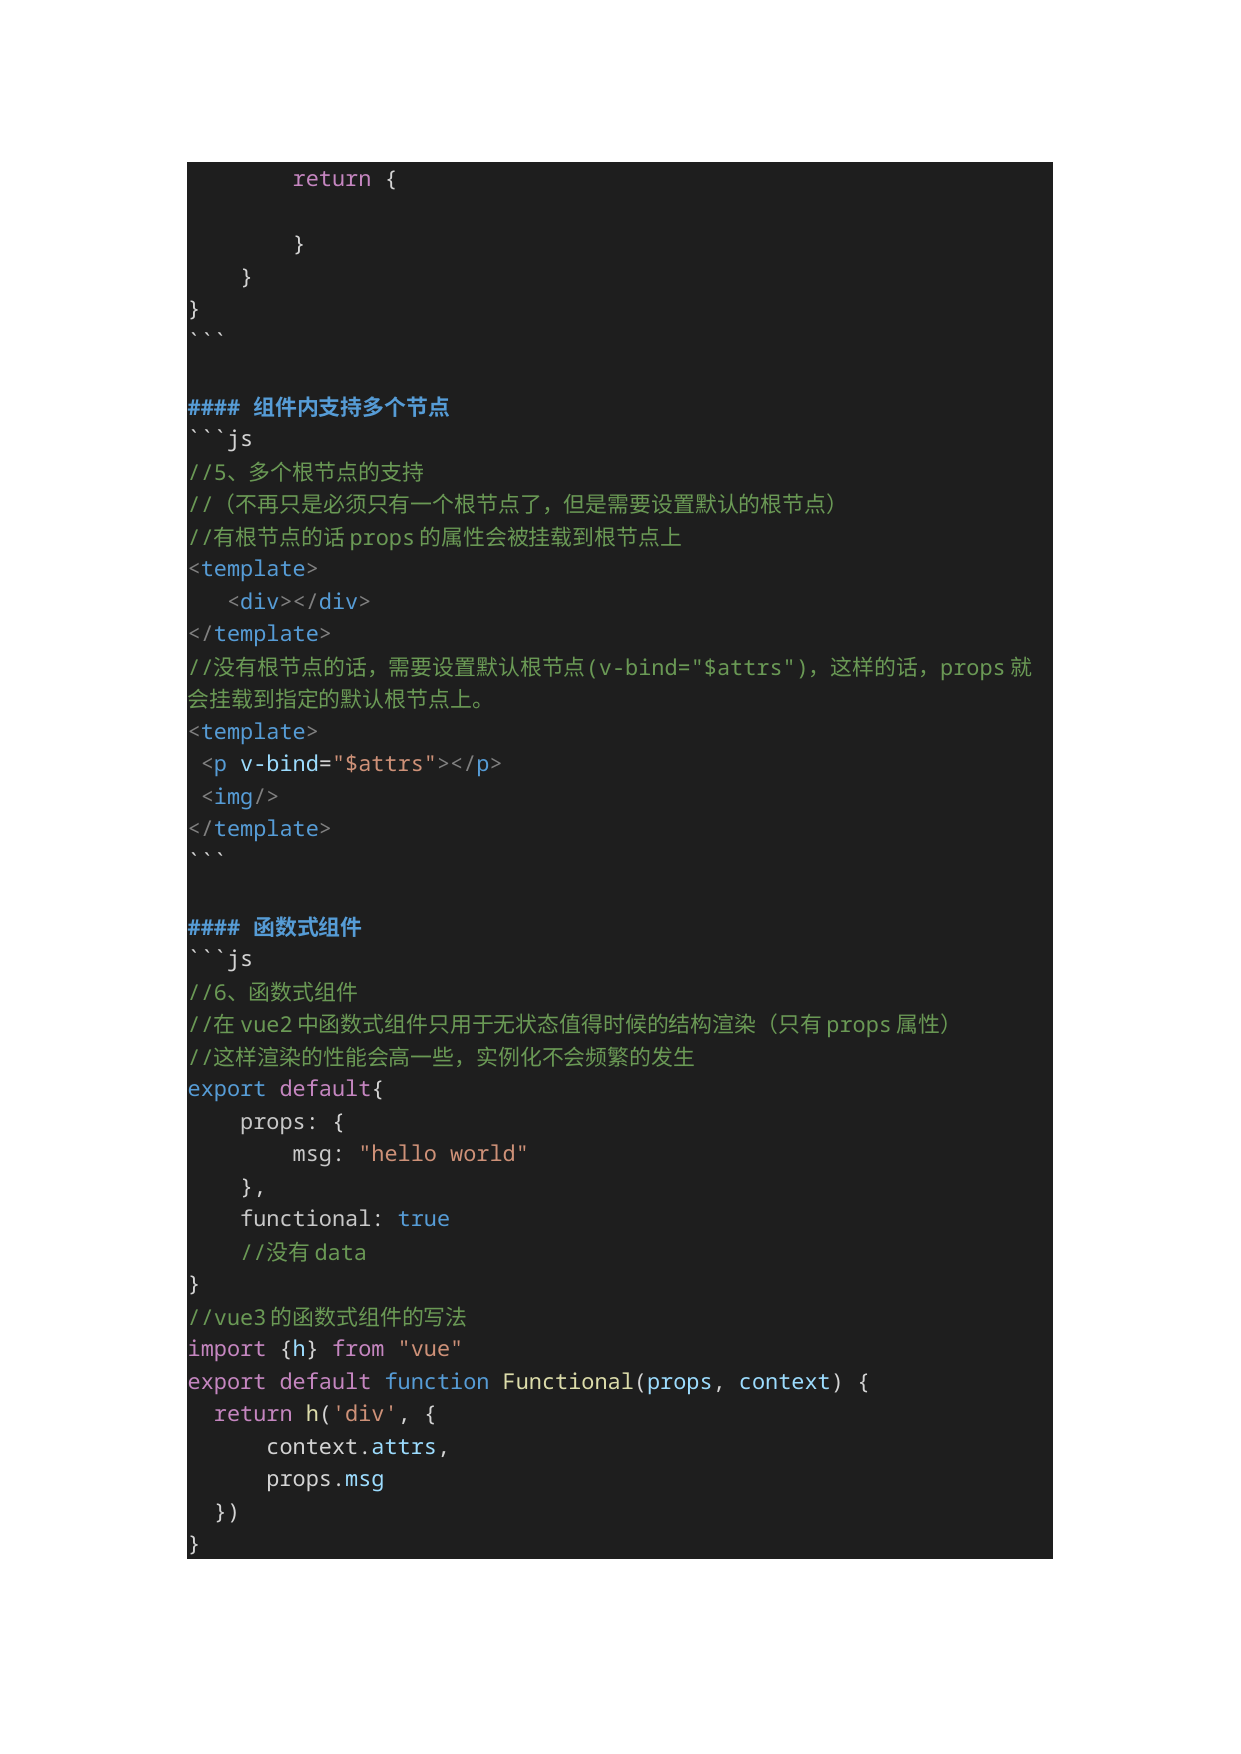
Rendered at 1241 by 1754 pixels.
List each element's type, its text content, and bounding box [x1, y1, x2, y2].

text } [187, 227, 1053, 259]
text props: { [187, 1104, 1053, 1137]
text import {h} from "vue" [187, 1332, 1053, 1364]
text //vue3的函数式组件的写法 [187, 1299, 1053, 1332]
text //5、多个根节点的支持 [187, 454, 1053, 487]
text #### 函数式组件 [187, 909, 1053, 942]
text ``` [187, 324, 1053, 357]
text </template> [187, 617, 1053, 649]
text export default function Functional(props, context) { [187, 1364, 1053, 1397]
text props.msg [187, 1462, 1053, 1494]
text }, [187, 1169, 1053, 1202]
text } [187, 1527, 1053, 1559]
text return { [187, 162, 1053, 194]
text functional: true [187, 1202, 1053, 1234]
text #### 组件内支持多个节点 [187, 389, 1053, 422]
text //有根节点的话props的属性会被挂载到根节点上 [187, 519, 1053, 552]
text ```js [187, 942, 1053, 974]
text context.attrs, [187, 1429, 1053, 1462]
text //6、函数式组件 [187, 974, 1053, 1007]
text }) [187, 1494, 1053, 1527]
text export default{ [187, 1072, 1053, 1104]
text //（不再只是必须只有一个根节点了，但是需要设置默认的根节点） [187, 487, 1053, 519]
text } [187, 259, 1053, 292]
text ``` [187, 844, 1053, 877]
text //在vue2中函数式组件只用于无状态值得时候的结构渲染（只有props属性） [187, 1007, 1053, 1039]
text //没有根节点的话，需要设置默认根节点(v-bind="$attrs")，这样的话，props就会挂载到指定的默认根节点上。 [187, 649, 1053, 714]
text } [187, 292, 1053, 324]
text </template> [187, 812, 1053, 844]
text } [187, 1267, 1053, 1299]
text ```js [187, 422, 1053, 454]
text msg: "hello world" [187, 1137, 1053, 1169]
text <img/> [187, 779, 1053, 812]
text <p v-bind="$attrs"></p> [187, 747, 1053, 779]
text <template> [187, 714, 1053, 747]
text <template> [187, 552, 1053, 584]
text //没有data [187, 1234, 1053, 1267]
text //这样渲染的性能会高一些，实例化不会频繁的发生 [187, 1039, 1053, 1072]
text <div></div> [187, 584, 1053, 617]
text return h('div', { [187, 1397, 1053, 1429]
